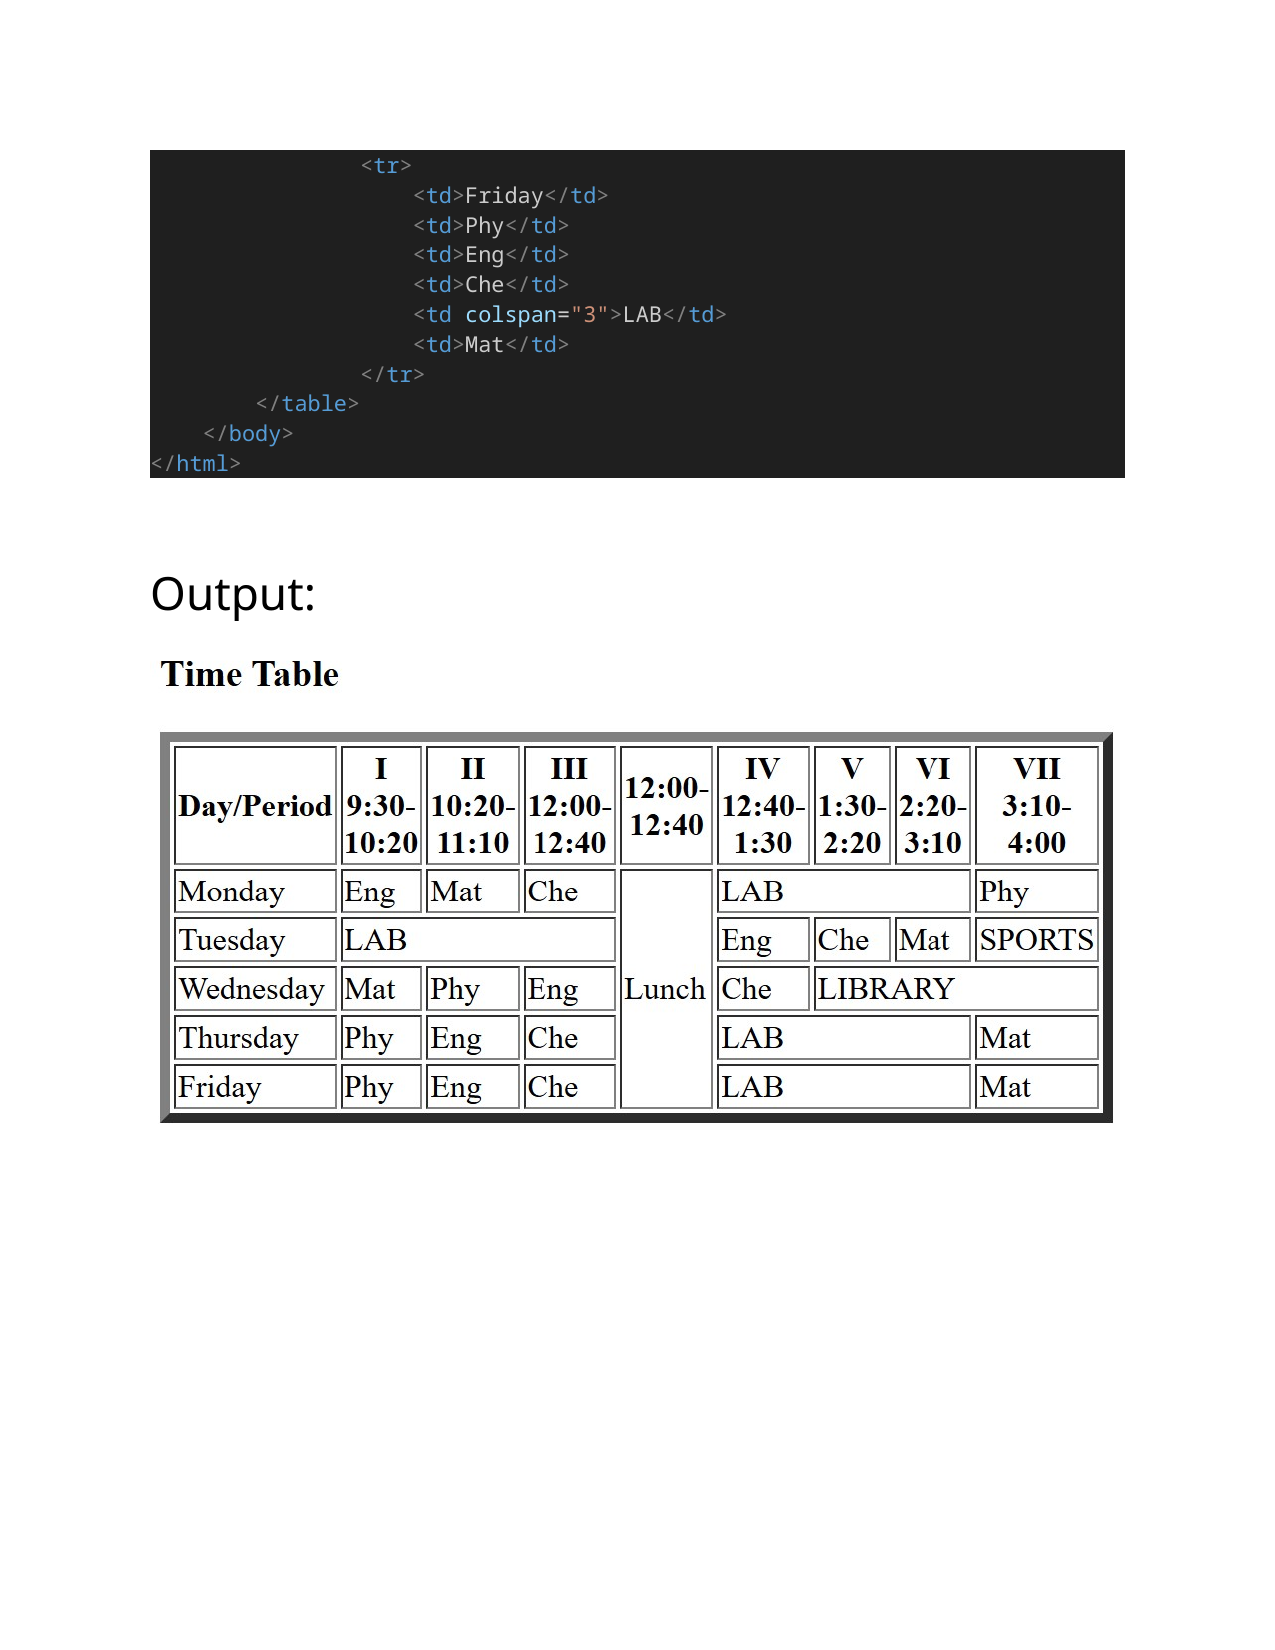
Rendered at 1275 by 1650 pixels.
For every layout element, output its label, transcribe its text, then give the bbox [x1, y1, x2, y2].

text <td>Phy</td> [150, 209, 1125, 239]
text <td>Mat</td> [150, 329, 1125, 358]
text </table> [150, 388, 1125, 418]
text <td>Eng</td> [150, 239, 1125, 269]
picture [150, 645, 1125, 1138]
text <tr> [150, 150, 1125, 180]
text </body> [150, 418, 1125, 448]
text </tr> [150, 358, 1125, 388]
text <td colspan="3">LAB</td> [150, 299, 1125, 329]
text Output: [150, 562, 1125, 624]
text <td>Friday</td> [150, 180, 1125, 209]
text </html> [150, 448, 1125, 478]
text <td>Che</td> [150, 269, 1125, 299]
